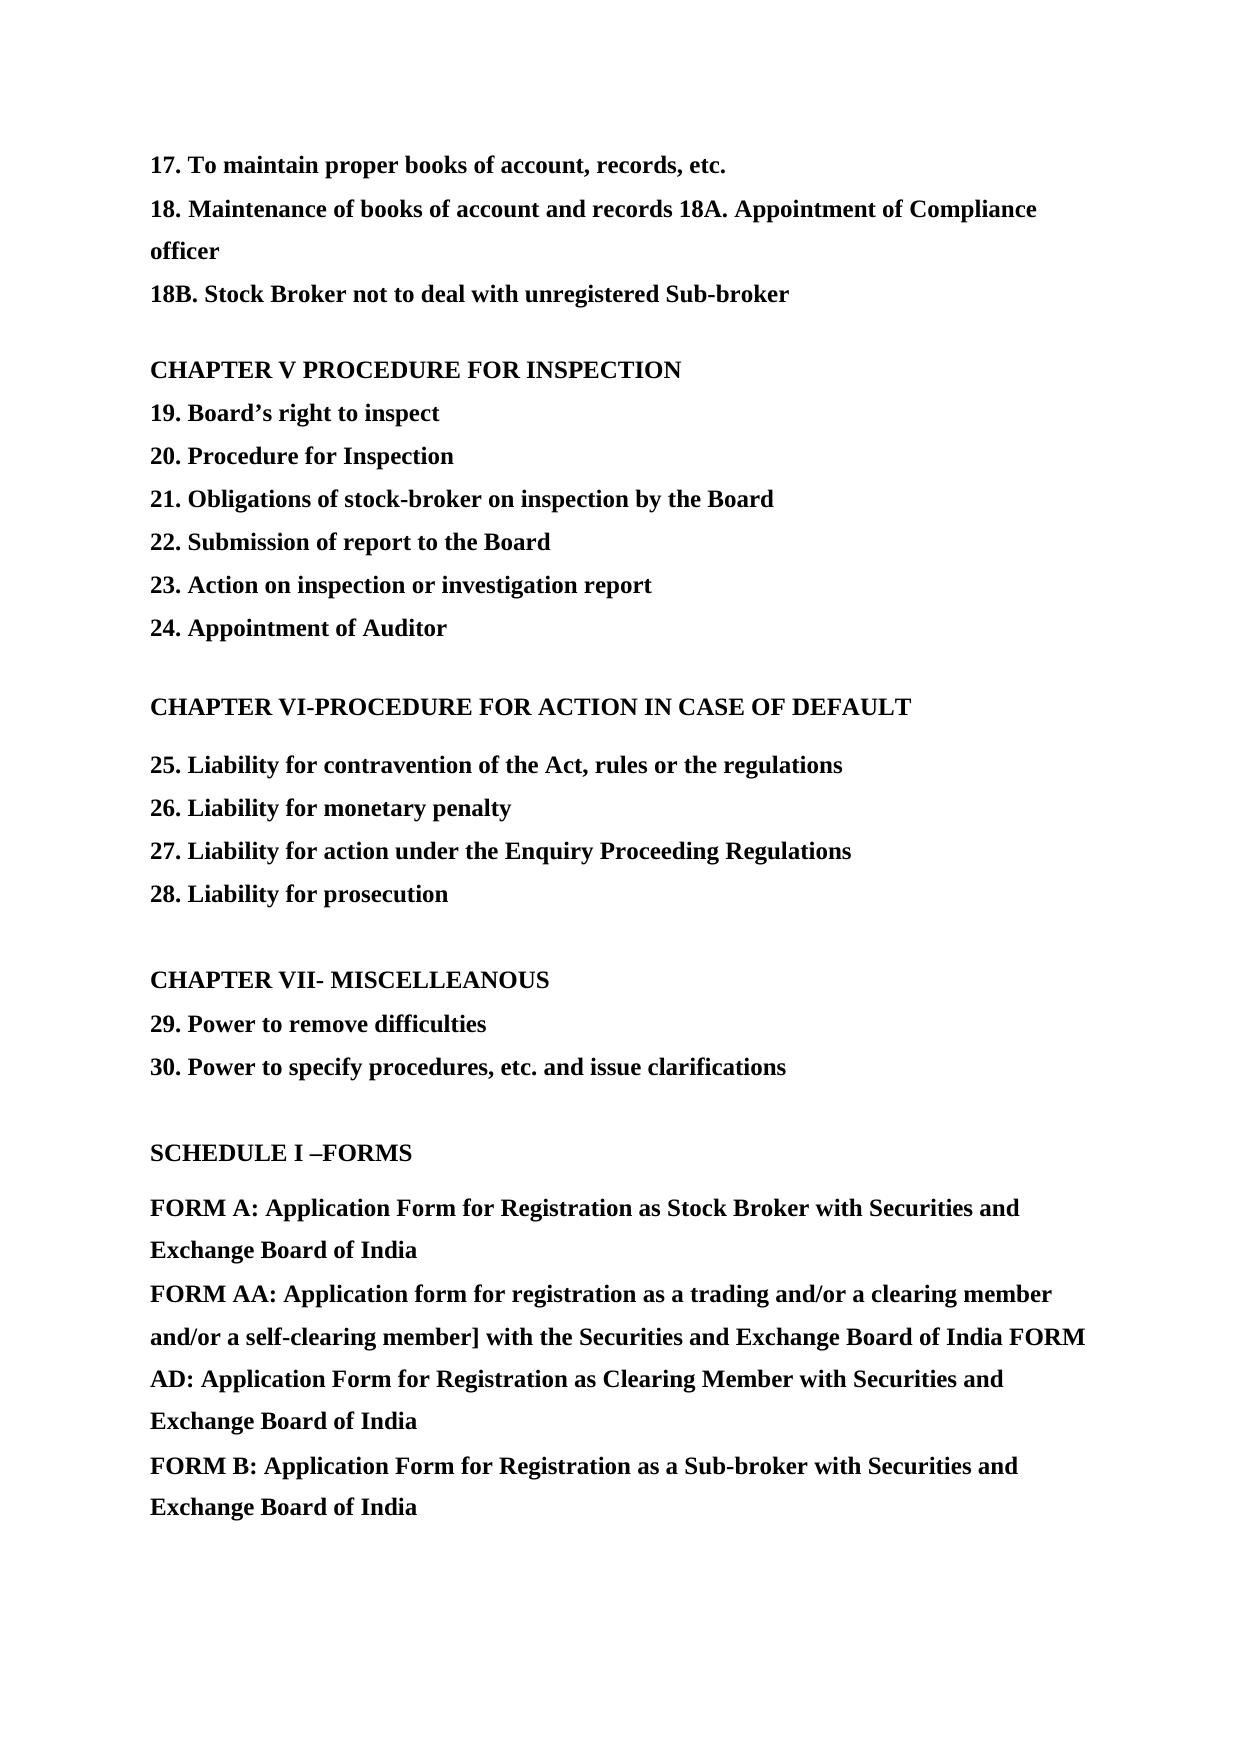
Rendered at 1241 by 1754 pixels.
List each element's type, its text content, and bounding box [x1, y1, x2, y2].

list Maintenance of books of account and records 18A. Appointment of Compliance officer [150, 194, 1090, 265]
text FORM A: Application Form for Registration as Stock Broker with Securities and Exchange Board of India [150, 1193, 1090, 1263]
text FORM AA: Application form for registration as a trading and/or a clearing member and/or a self-clearing member] with the Securities and Exchange Board of India FORM AD: Application Form for Registration as Clearing Member with Securities and Exchange Board of India [150, 1279, 1090, 1435]
list Liability for contravention of the Act, rules or the regulations [150, 750, 1090, 778]
text SCHEDULE I –FORMS [150, 1138, 1090, 1166]
list Procedure for Inspection [150, 441, 1090, 470]
list Appointment of Auditor [150, 613, 1090, 642]
list Obligations of stock-broker on inspection by the Board [150, 484, 1090, 513]
text FORM B: Application Form for Registration as a Sub-broker with Securities and Exchange Board of India [150, 1451, 1090, 1521]
text CHAPTER VI-PROCEDURE FOR ACTION IN CASE OF DEFAULT [150, 692, 1090, 721]
list Board’s right to inspect [150, 398, 1090, 427]
list Submission of report to the Board [150, 527, 1090, 556]
list Action on inspection or investigation report [150, 570, 1090, 599]
list Liability for prosecution [150, 879, 1090, 908]
text CHAPTER VII- MISCELLEANOUS [150, 965, 1090, 994]
list Liability for action under the Enquiry Proceeding Regulations [150, 836, 1090, 865]
list Power to remove difficulties [150, 1009, 1090, 1037]
text 18B. Stock Broker not to deal with unregistered Sub-broker [150, 279, 1090, 308]
list To maintain proper books of account, records, etc. [150, 150, 1090, 179]
list Power to specify procedures, etc. and issue clarifications [150, 1052, 1090, 1080]
list Liability for monetary penalty [150, 793, 1090, 821]
text CHAPTER V PROCEDURE FOR INSPECTION [150, 355, 1090, 384]
